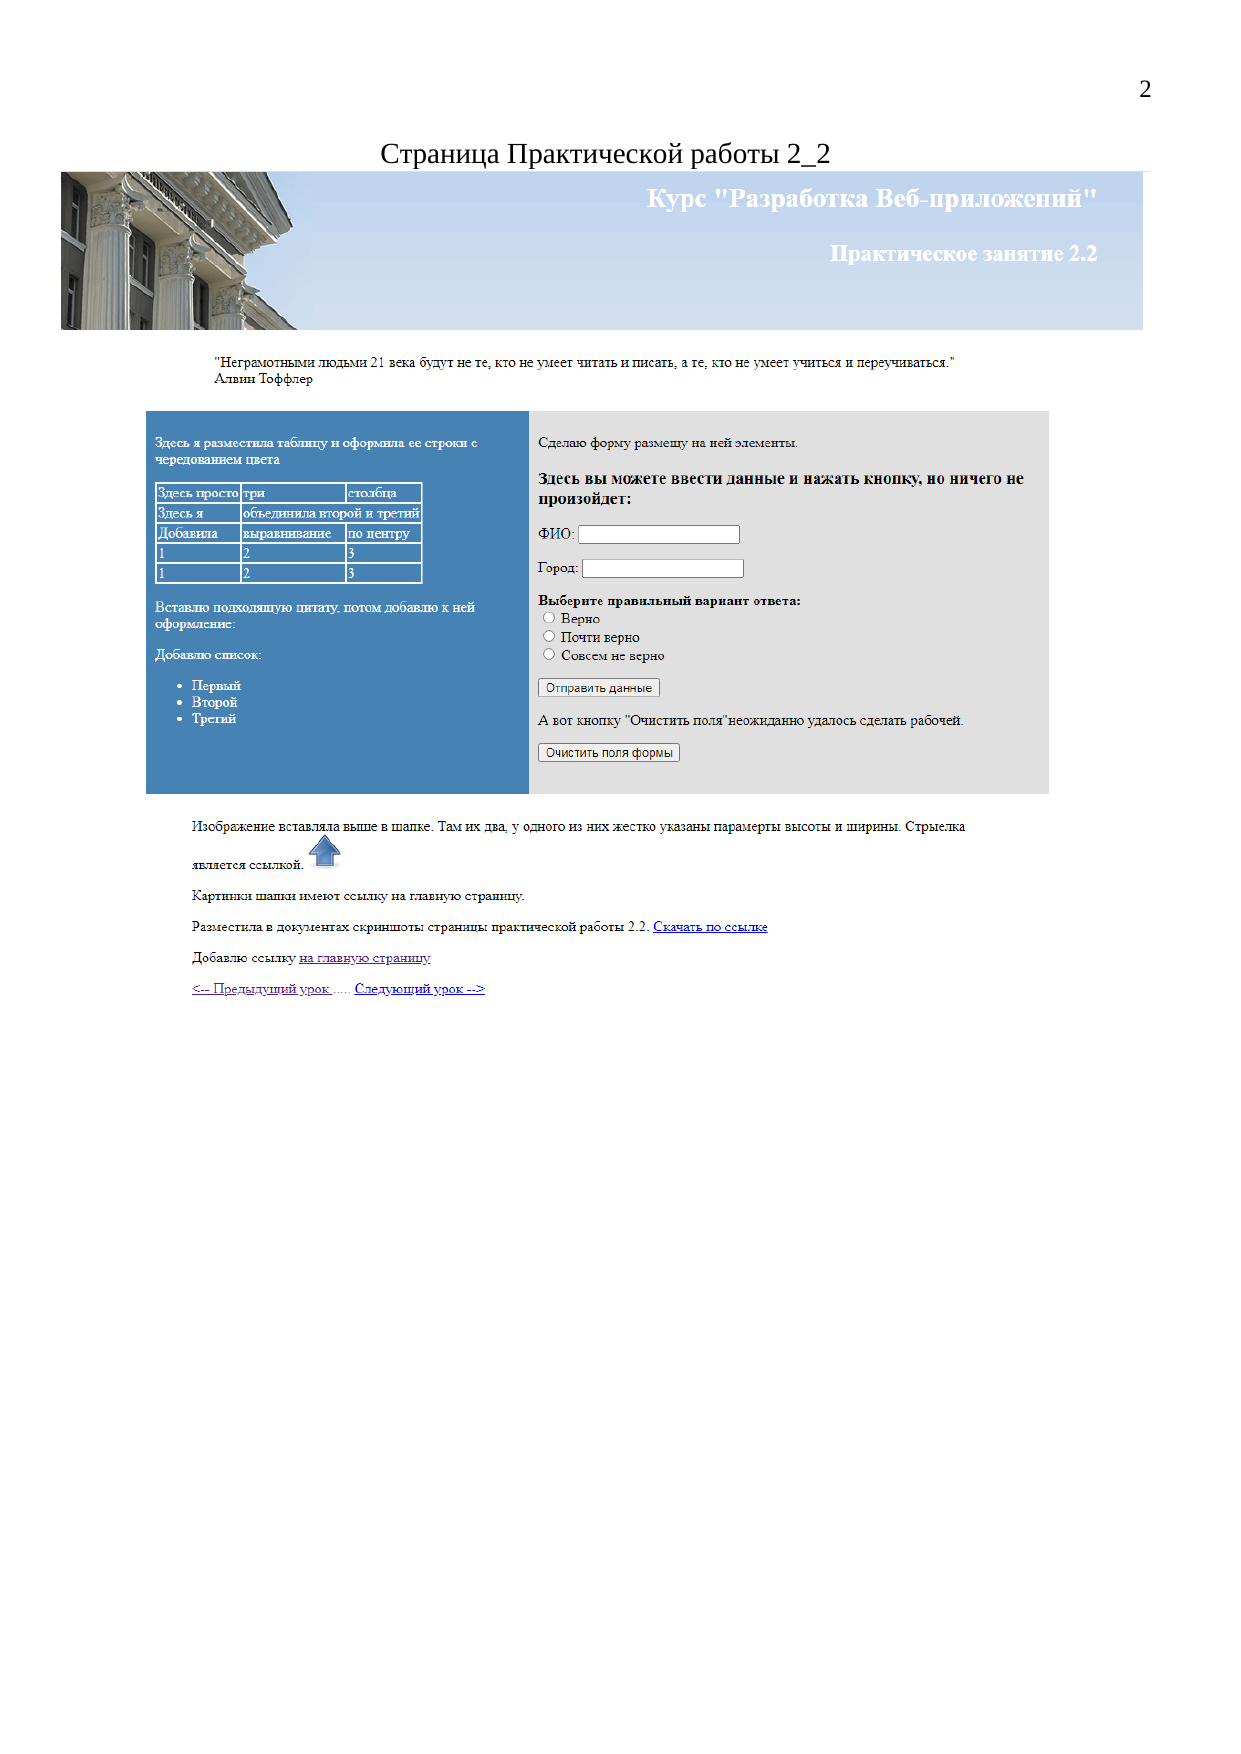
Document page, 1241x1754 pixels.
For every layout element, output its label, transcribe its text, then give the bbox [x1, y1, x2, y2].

picture [59, 169, 1150, 1003]
text Страница Практической работы 2_2 [59, 136, 1152, 170]
